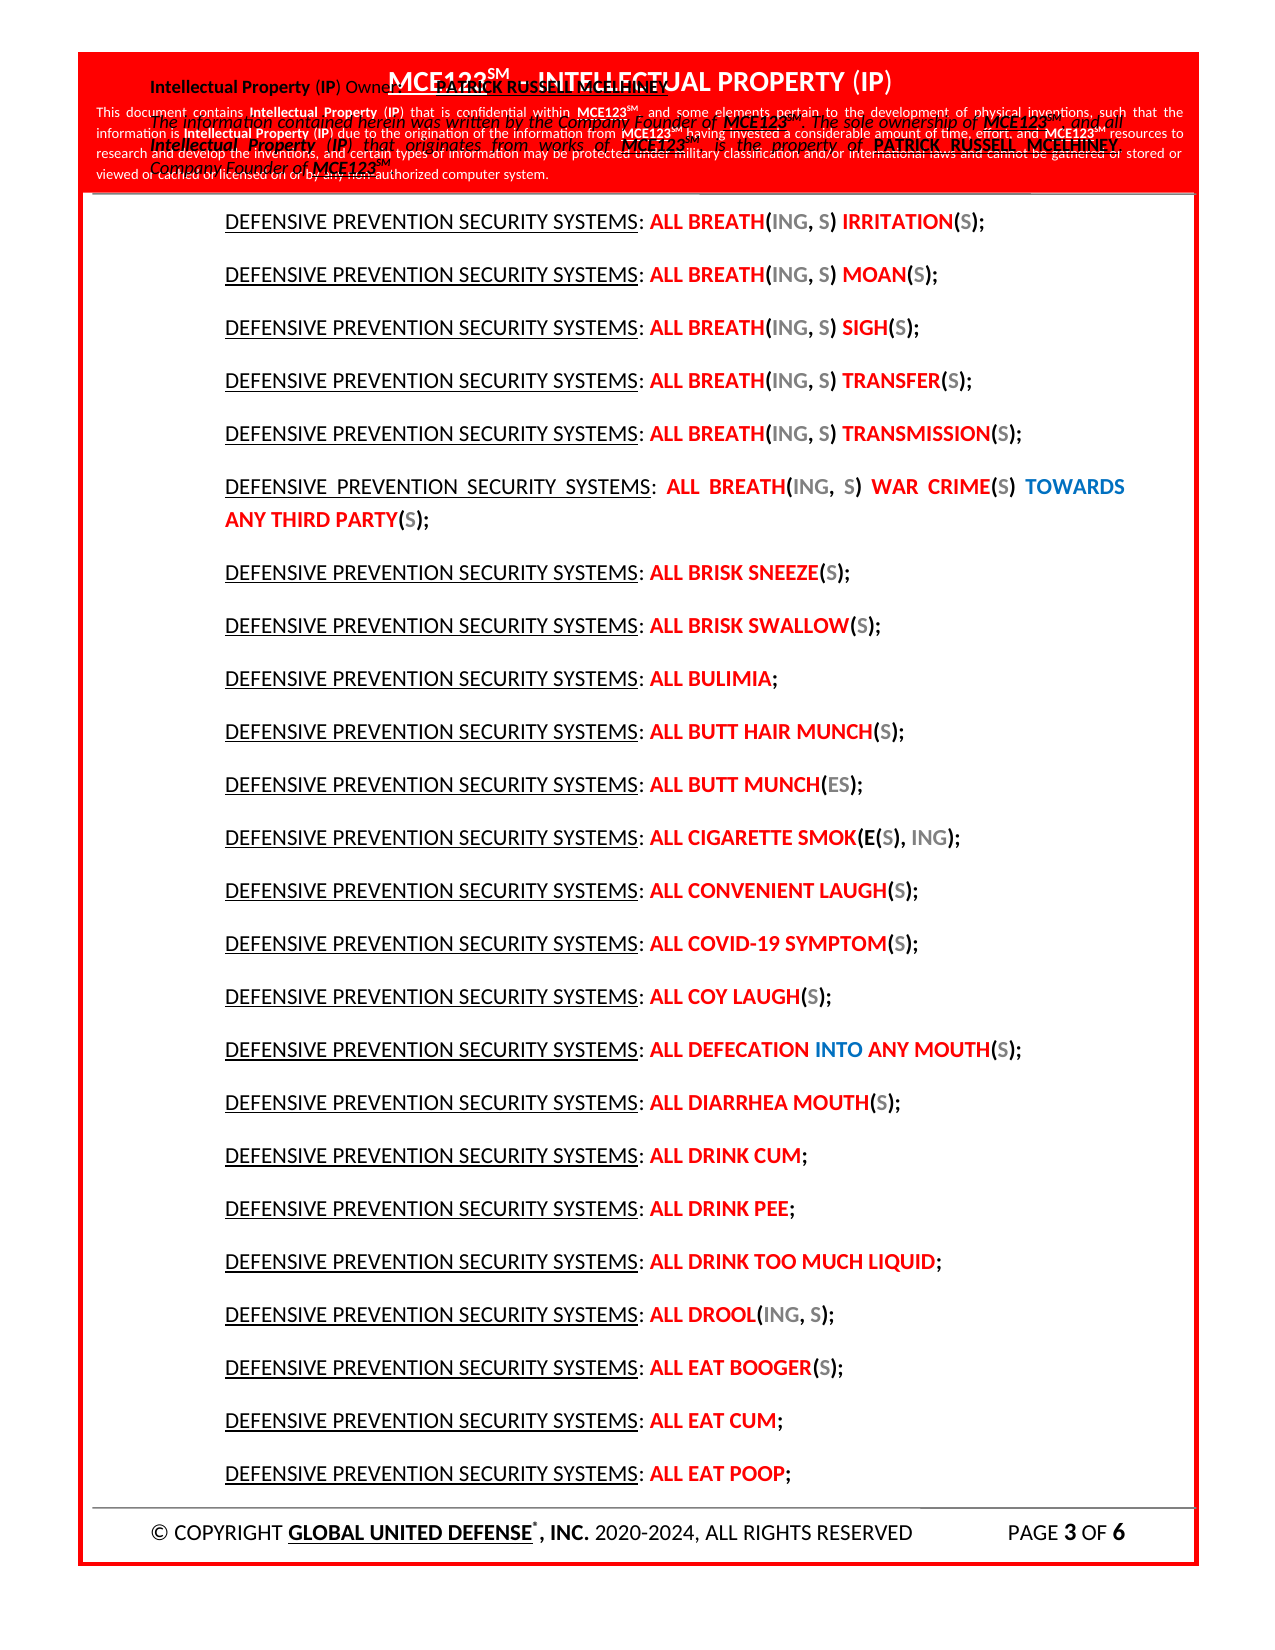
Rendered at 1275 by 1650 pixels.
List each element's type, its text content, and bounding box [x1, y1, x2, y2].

text DEFENSIVE PREVENTION SECURITY SYSTEMS: ALL CONVENIENT LAUGH(S); [225, 876, 1125, 904]
text DEFENSIVE PREVENTION SECURITY SYSTEMS: ALL BREATH(ING, S) TRANSMISSION(S); [225, 419, 1125, 447]
text DEFENSIVE PREVENTION SECURITY SYSTEMS: ALL BREATH(ING, S) MOAN(S); [225, 260, 1125, 288]
text DEFENSIVE PREVENTION SECURITY SYSTEMS: ALL BRISK SWALLOW(S); [225, 611, 1125, 639]
text DEFENSIVE PREVENTION SECURITY SYSTEMS: ALL BUTT MUNCH(ES); [225, 770, 1125, 798]
text DEFENSIVE PREVENTION SECURITY SYSTEMS: ALL DRINK CUM; [225, 1141, 1125, 1169]
text DEFENSIVE PREVENTION SECURITY SYSTEMS: ALL BREATH(ING, S) IRRITATION(S); [225, 207, 1125, 235]
text DEFENSIVE PREVENTION SECURITY SYSTEMS: ALL COY LAUGH(S); [225, 982, 1125, 1010]
text DEFENSIVE PREVENTION SECURITY SYSTEMS: ALL BRISK SNEEZE(S); [225, 558, 1125, 586]
text DEFENSIVE PREVENTION SECURITY SYSTEMS: ALL EAT CUM; [225, 1406, 1125, 1434]
text DEFENSIVE PREVENTION SECURITY SYSTEMS: ALL DRINK PEE; [225, 1194, 1125, 1222]
text DEFENSIVE PREVENTION SECURITY SYSTEMS: ALL EAT POOP; [225, 1459, 1125, 1487]
text DEFENSIVE PREVENTION SECURITY SYSTEMS: ALL BREATH(ING, S) SIGH(S); [225, 313, 1125, 341]
text DEFENSIVE PREVENTION SECURITY SYSTEMS: ALL DROOL(ING, S); [225, 1300, 1125, 1328]
text DEFENSIVE PREVENTION SECURITY SYSTEMS: ALL EAT BOOGER(S); [225, 1353, 1125, 1381]
text DEFENSIVE PREVENTION SECURITY SYSTEMS: ALL BUTT HAIR MUNCH(S); [225, 717, 1125, 745]
text DEFENSIVE PREVENTION SECURITY SYSTEMS: ALL DIARRHEA MOUTH(S); [225, 1088, 1125, 1116]
text DEFENSIVE PREVENTION SECURITY SYSTEMS: ALL BREATH(ING, S) TRANSFER(S); [225, 366, 1125, 394]
text DEFENSIVE PREVENTION SECURITY SYSTEMS: ALL BULIMIA; [225, 664, 1125, 692]
text DEFENSIVE PREVENTION SECURITY SYSTEMS: ALL DEFECATION INTO ANY MOUTH(S); [225, 1035, 1125, 1063]
text DEFENSIVE PREVENTION SECURITY SYSTEMS: ALL BREATH(ING, S) WAR CRIME(S) TOWARDS ANY THIRD PARTY(S); [225, 472, 1125, 533]
text DEFENSIVE PREVENTION SECURITY SYSTEMS: ALL CIGARETTE SMOK(E(S), ING); [225, 823, 1125, 851]
text DEFENSIVE PREVENTION SECURITY SYSTEMS: ALL DRINK TOO MUCH LIQUID; [225, 1247, 1125, 1275]
text DEFENSIVE PREVENTION SECURITY SYSTEMS: ALL COVID-19 SYMPTOM(S); [225, 929, 1125, 957]
